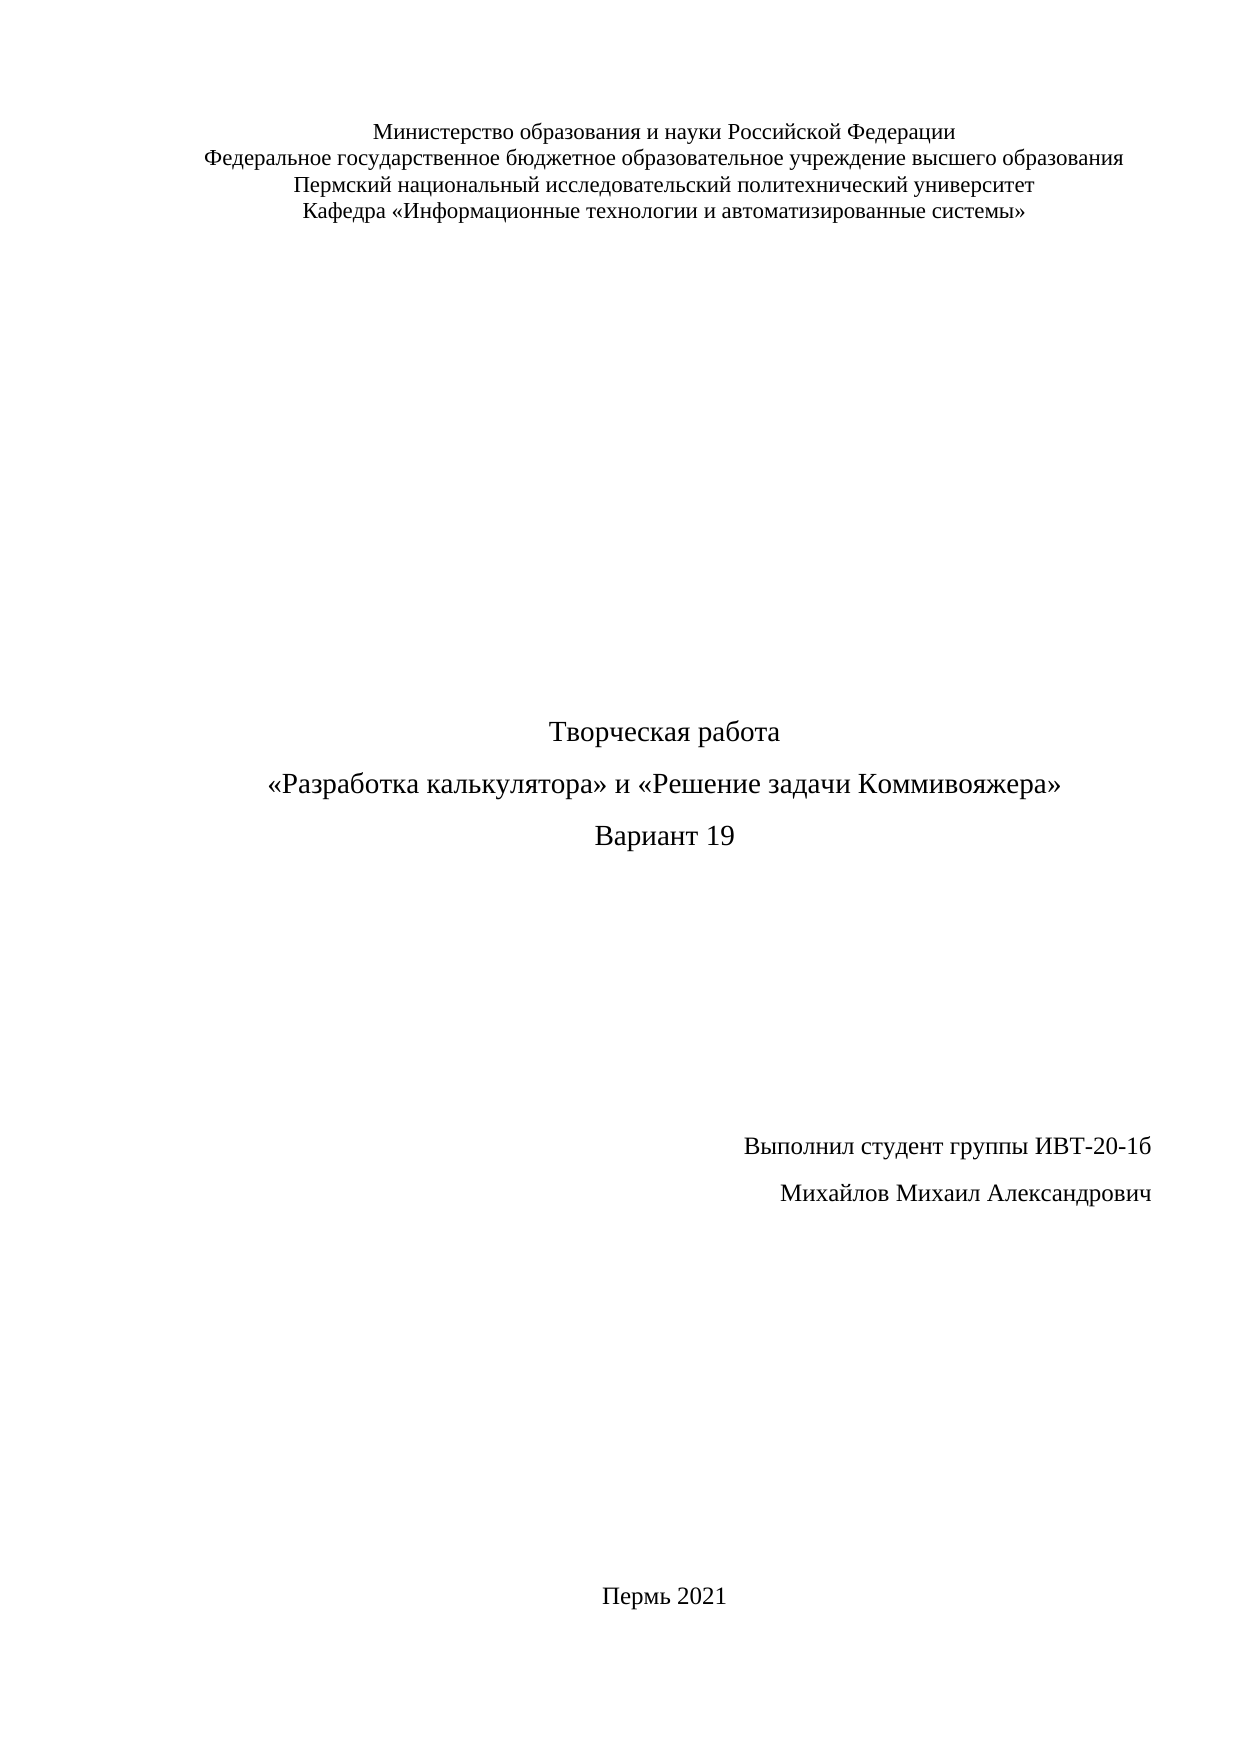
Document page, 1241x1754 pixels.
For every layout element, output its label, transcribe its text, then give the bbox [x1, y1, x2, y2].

text Министерство образования и науки Российской Федерации [177, 118, 1152, 144]
text «Разработка калькулятора» и «Решение задачи Коммивояжера» [177, 766, 1152, 800]
text Пермь 2021 [177, 1581, 1152, 1609]
text Выполнил студент группы ИВТ-20-1б [177, 1131, 1152, 1160]
text Кафедра «Информационные технологии и автоматизированные системы» [177, 197, 1152, 223]
text Творческая работа [177, 714, 1152, 747]
text Михайлов Михаил Александрович [177, 1178, 1152, 1207]
text Вариант 19 [177, 818, 1152, 852]
text Федеральное государственное бюджетное образовательное учреждение высшего образования [177, 144, 1152, 171]
text Пермский национальный исследовательский политехнический университет [177, 171, 1152, 197]
